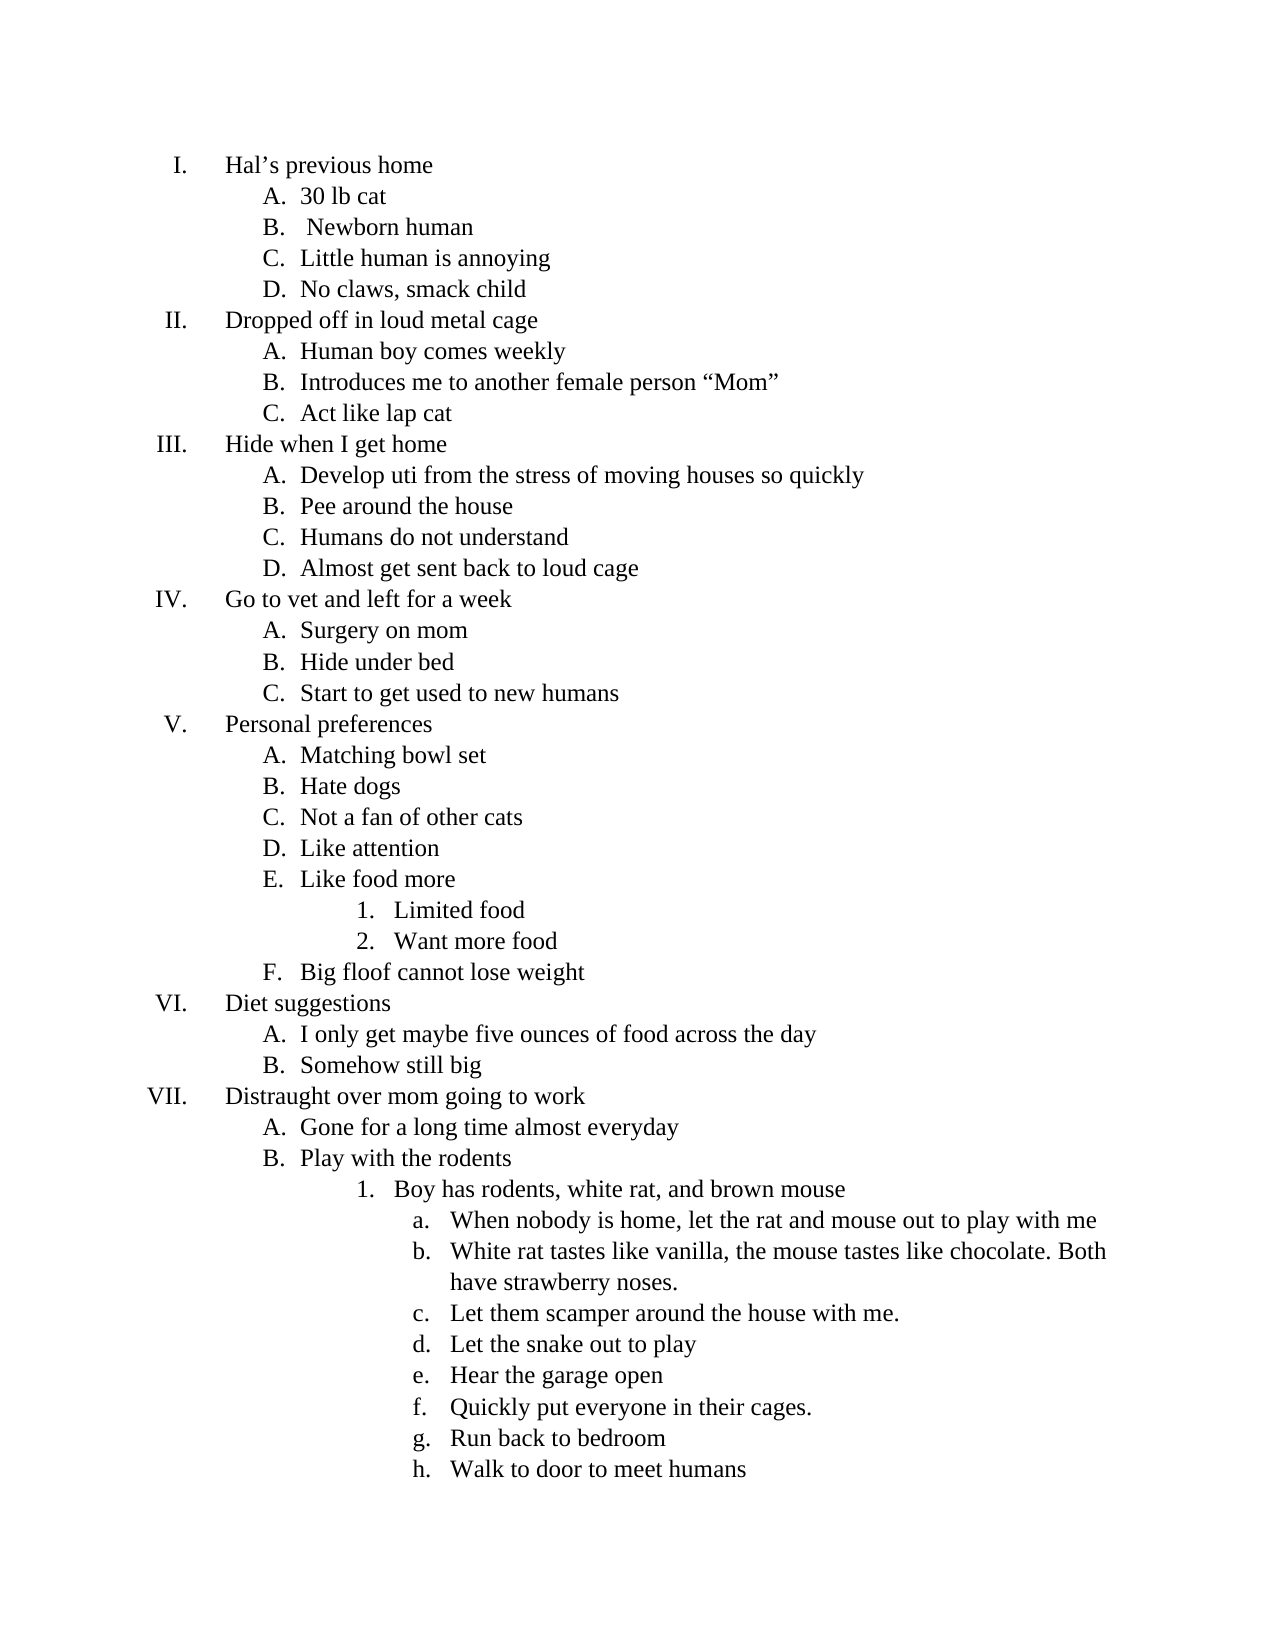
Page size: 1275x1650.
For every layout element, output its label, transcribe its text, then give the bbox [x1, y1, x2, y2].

list Distraught over mom going to work [187, 1081, 1125, 1110]
list Quickly put everyone in their cages. [412, 1392, 1125, 1420]
list No claws, smack child [262, 274, 1125, 303]
list When nobody is home, let the rat and mouse out to play with me [412, 1205, 1125, 1234]
list Act like lap cat [262, 398, 1125, 427]
list Hide when I get home [187, 429, 1125, 458]
list Start to get used to new humans [262, 678, 1125, 706]
list Play with the rodents [262, 1143, 1125, 1172]
list Big floof cannot lose weight [262, 957, 1125, 986]
list Personal preferences [187, 709, 1125, 737]
list Run back to bedroom [412, 1423, 1125, 1451]
list Humans do not understand [262, 522, 1125, 551]
list Somehow still big [262, 1050, 1125, 1079]
list Dropped off in loud metal cage [187, 305, 1125, 334]
list Not a fan of other cats [262, 802, 1125, 831]
list Let them scamper around the house with me. [412, 1298, 1125, 1327]
list Hear the garage open [412, 1361, 1125, 1389]
list Go to vet and left for a week [187, 584, 1125, 613]
list Want more food [356, 926, 1125, 955]
list Walk to door to meet humans [412, 1454, 1125, 1482]
list Surgery on mom [262, 616, 1125, 644]
list Newborn human [262, 212, 1125, 241]
list Like food more [262, 864, 1125, 893]
list Hide under bed [262, 647, 1125, 675]
list Little human is annoying [262, 243, 1125, 272]
list Boy has rodents, white rat, and brown mouse [356, 1174, 1125, 1203]
list Human boy comes weekly [262, 336, 1125, 365]
list Hal’s previous home [187, 150, 1125, 179]
list 30 lb cat [262, 181, 1125, 210]
list Introduces me to another female person “Mom” [262, 367, 1125, 396]
list Develop uti from the stress of moving houses so quickly [262, 460, 1125, 489]
list Like attention [262, 833, 1125, 862]
list Diet suggestions [187, 988, 1125, 1017]
list Pee around the house [262, 491, 1125, 520]
list Limited food [356, 895, 1125, 924]
list Hate dogs [262, 771, 1125, 799]
list Gone for a long time almost everyday [262, 1112, 1125, 1141]
list I only get maybe five ounces of food across the day [262, 1019, 1125, 1048]
list Matching bowl set [262, 740, 1125, 768]
list Let the snake out to play [412, 1329, 1125, 1358]
list Almost get sent back to loud cage [262, 553, 1125, 582]
list White rat tastes like vanilla, the mouse tastes like chocolate. Both have strawberry noses. [412, 1236, 1125, 1296]
